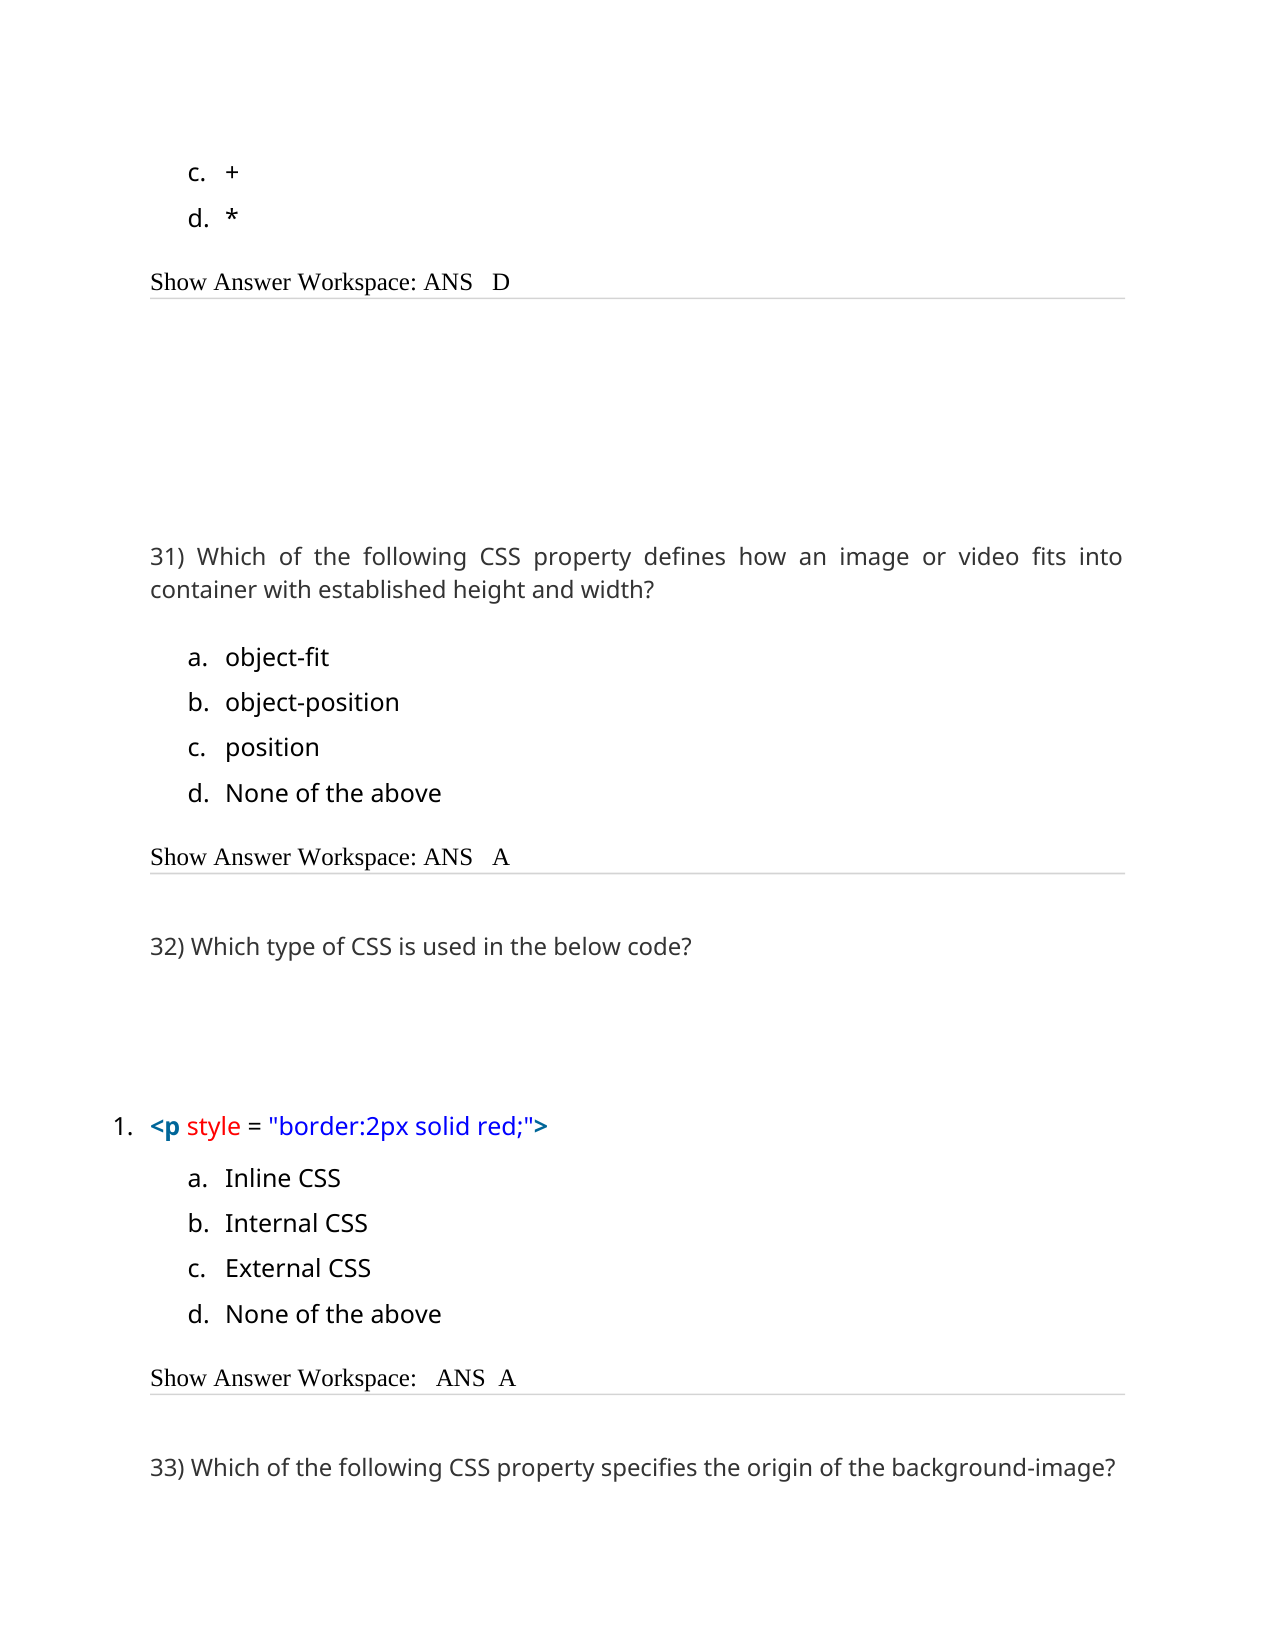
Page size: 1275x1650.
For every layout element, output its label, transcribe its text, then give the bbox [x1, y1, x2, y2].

list External CSS [187, 1246, 1125, 1285]
text 33) Which of the following CSS property specifies the origin of the background-image? [150, 1451, 1125, 1483]
list None of the above [187, 770, 1125, 809]
text Show Answer Workspace: ANS A [150, 1359, 1125, 1393]
list Inline CSS [187, 1155, 1125, 1194]
list object-fit [187, 634, 1125, 673]
list + [187, 150, 1125, 189]
text 31) Which of the following CSS property defines how an image or video fits into container with established height and width? [150, 540, 1125, 605]
list None of the above [187, 1291, 1125, 1330]
list object-position [187, 680, 1125, 719]
list Internal CSS [187, 1201, 1125, 1240]
text Show Answer Workspace: ANS D [150, 263, 1125, 297]
text Show Answer Workspace: ANS A [150, 839, 291, 872]
list position [187, 725, 1125, 764]
list * [187, 195, 1125, 234]
text 32) Which type of CSS is used in the below code? [150, 930, 1125, 962]
text Show Answer Workspace: ANS A [297, 839, 1125, 872]
list <p style = "border:2px solid red;"> [112, 1104, 1125, 1143]
